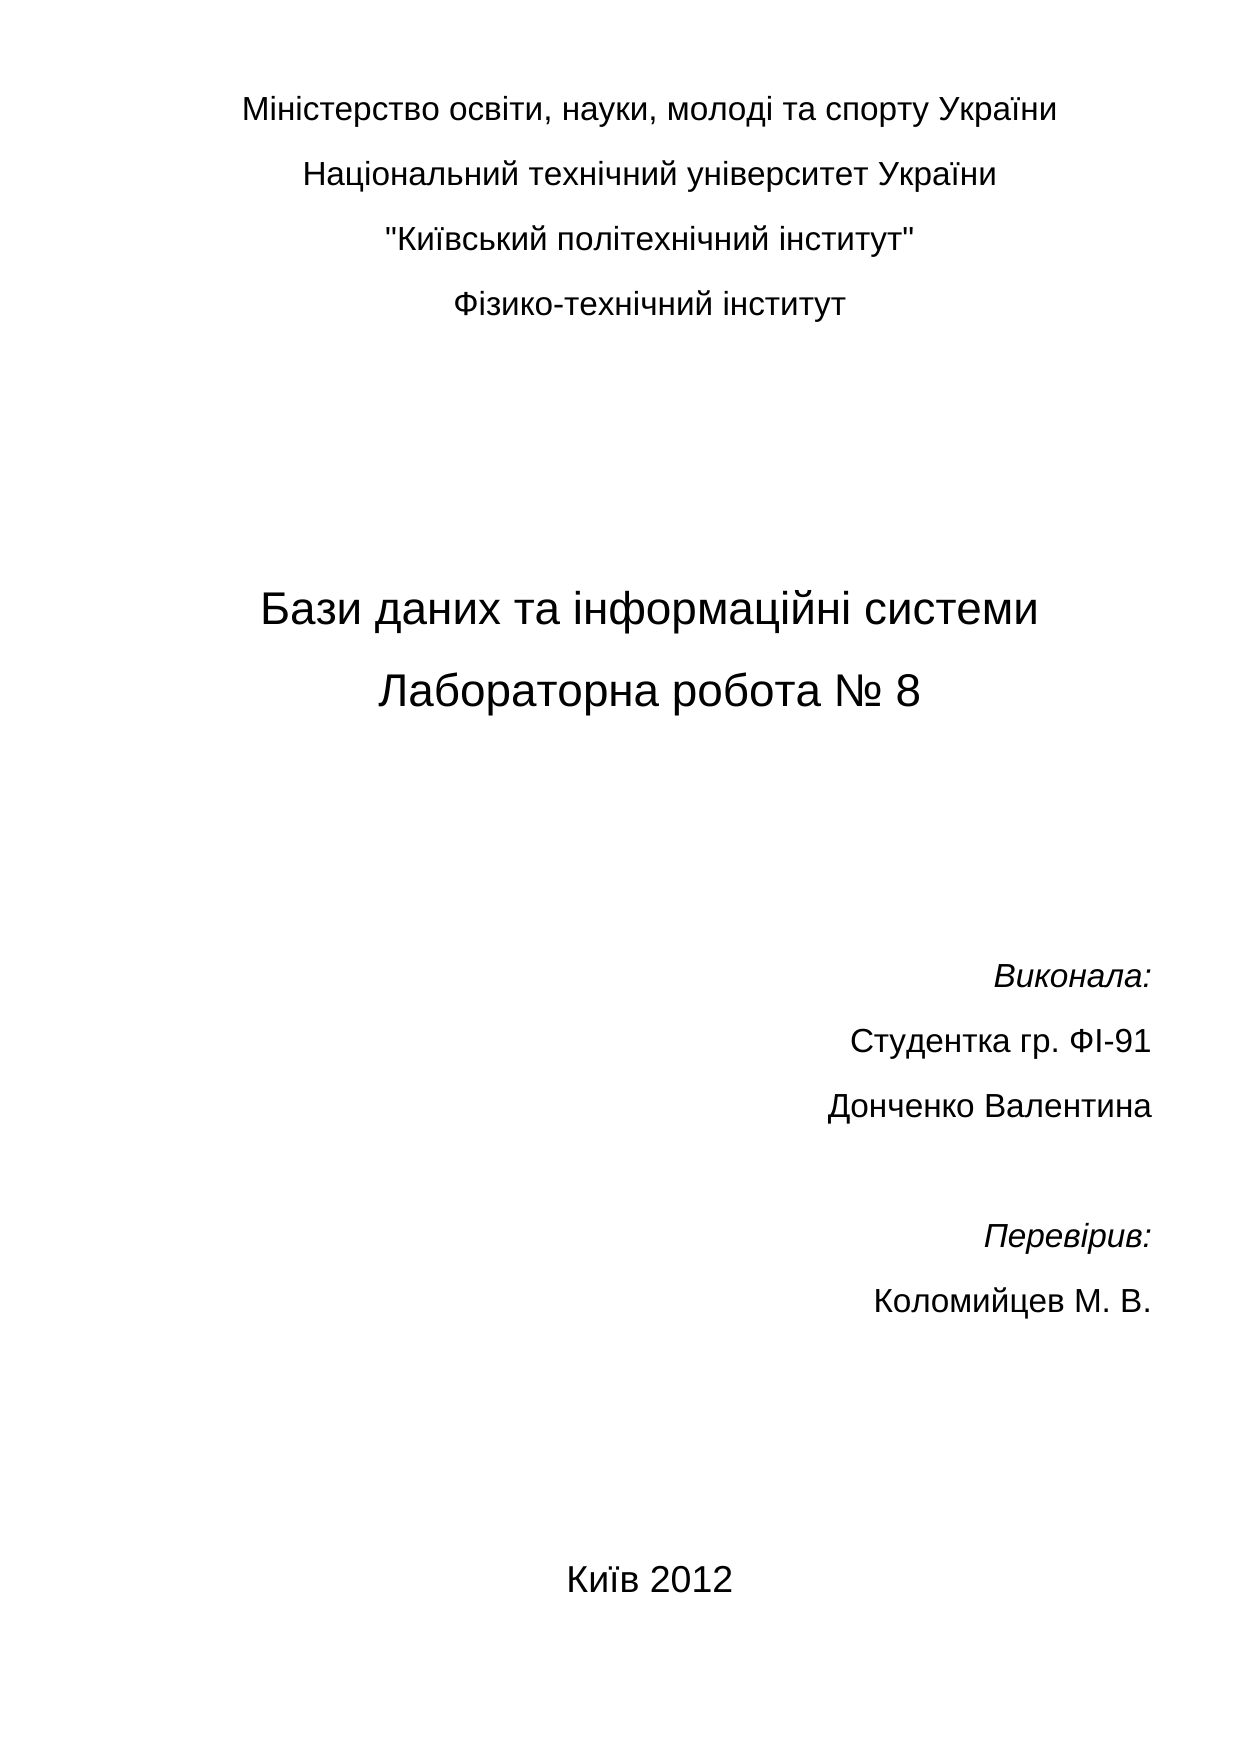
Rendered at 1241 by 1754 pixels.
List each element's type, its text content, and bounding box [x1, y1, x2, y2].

text Фізико-технічний інститут [148, 283, 1152, 322]
text Бази даних та інформаційні системи [148, 582, 1152, 634]
text Національний технічний університет України [148, 153, 1152, 192]
text Лабораторна робота № 8 [148, 663, 1152, 716]
text Виконала: [148, 956, 1152, 994]
text Київ 2012 [148, 1557, 1152, 1600]
text "Київський політехнічний інститут" [148, 218, 1152, 257]
text Донченко Валентина [148, 1086, 1152, 1124]
text Перевірив: [148, 1216, 1152, 1254]
text Студентка гр. ФІ-91 [148, 1021, 1152, 1059]
text Міністерство освіти, науки, молоді та спорту України [148, 88, 1152, 127]
text Коломийцев М. В. [148, 1281, 1152, 1319]
